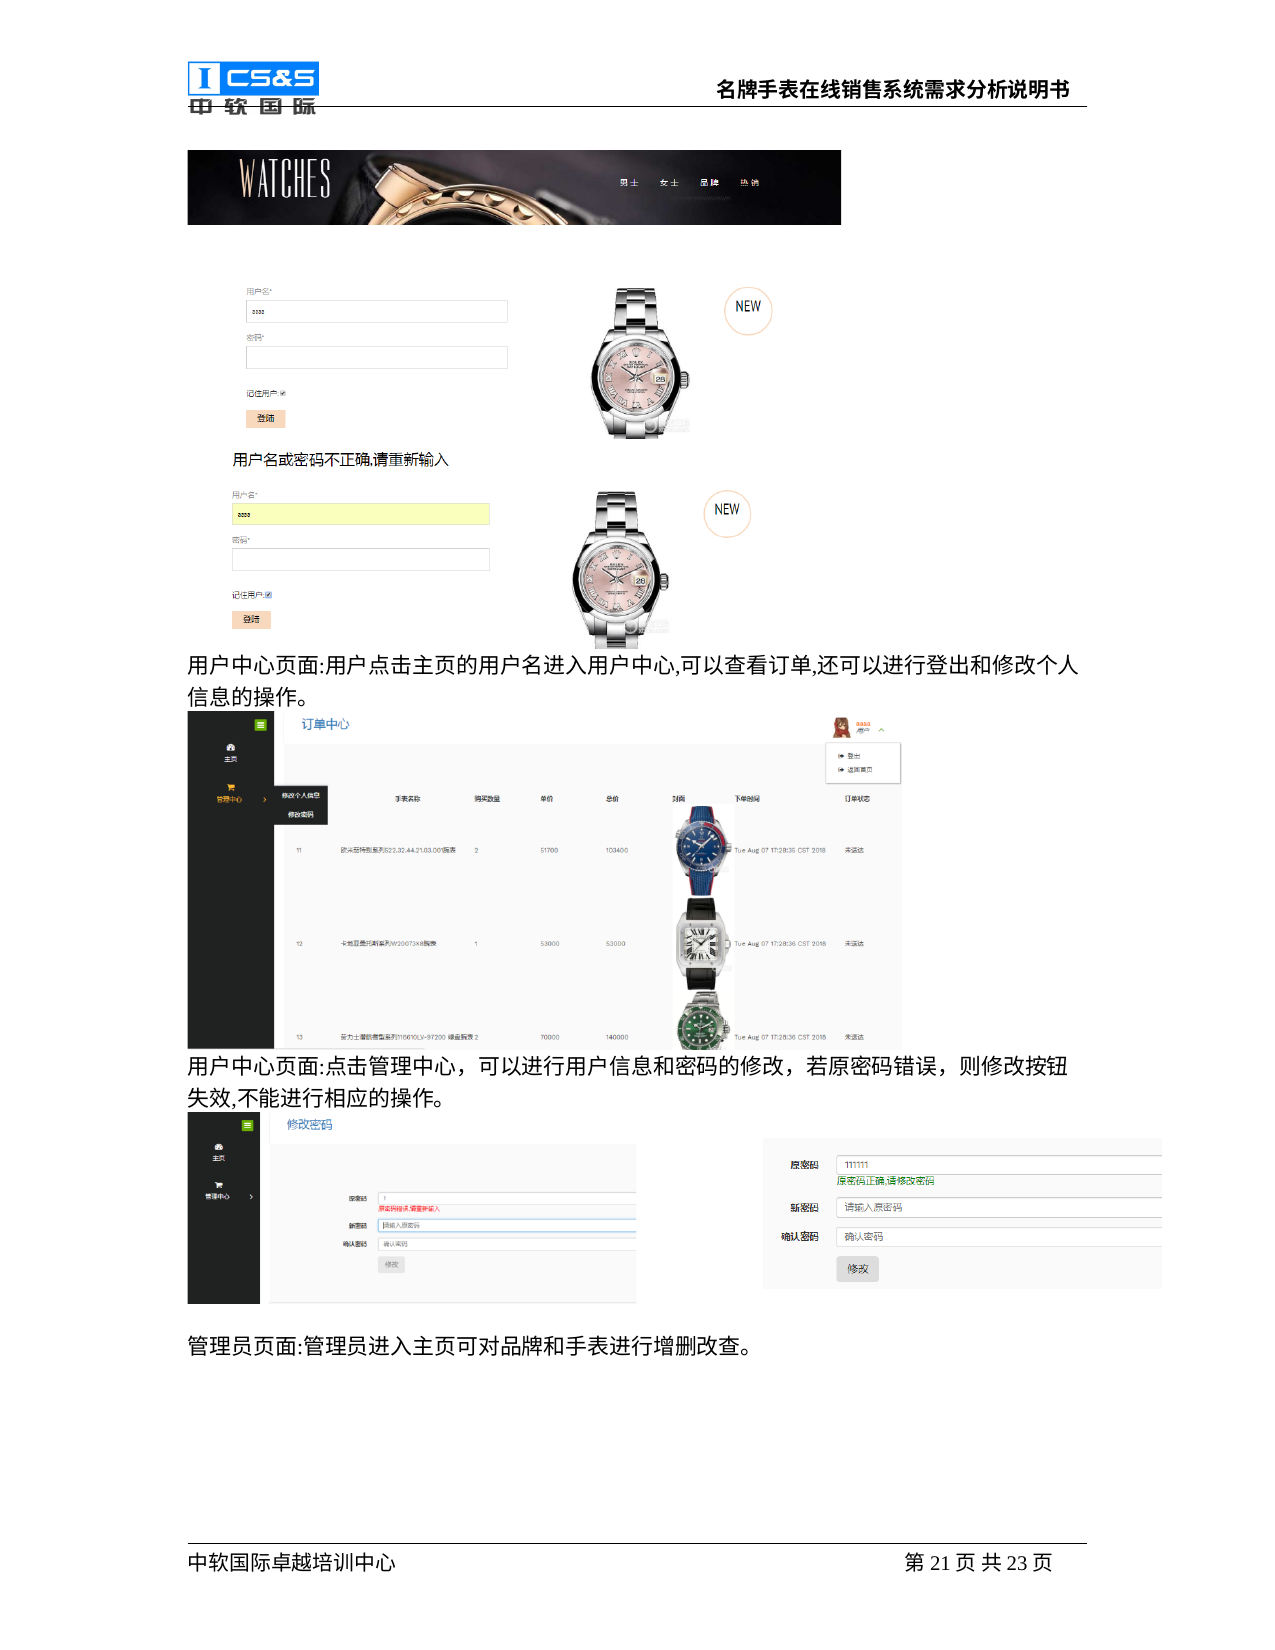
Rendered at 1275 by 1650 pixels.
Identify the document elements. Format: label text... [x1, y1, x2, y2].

picture [187, 61, 319, 115]
picture [187, 150, 842, 649]
text 管理员页面:管理员进入主页可对品牌和手表进行增删改查。 [187, 1329, 1087, 1361]
picture [187, 1112, 637, 1304]
text 用户中心页面:用户点击主页的用户名进入用户中心,可以查看订单,还可以进行登出和修改个人信息的操作。 [187, 648, 1087, 712]
picture [763, 1138, 1162, 1288]
picture [187, 711, 902, 1050]
text 用户中心页面:点击管理中心，可以进行用户信息和密码的修改，若原密码错误，则修改按钮失效,不能进行相应的操作。 [187, 1049, 1087, 1113]
